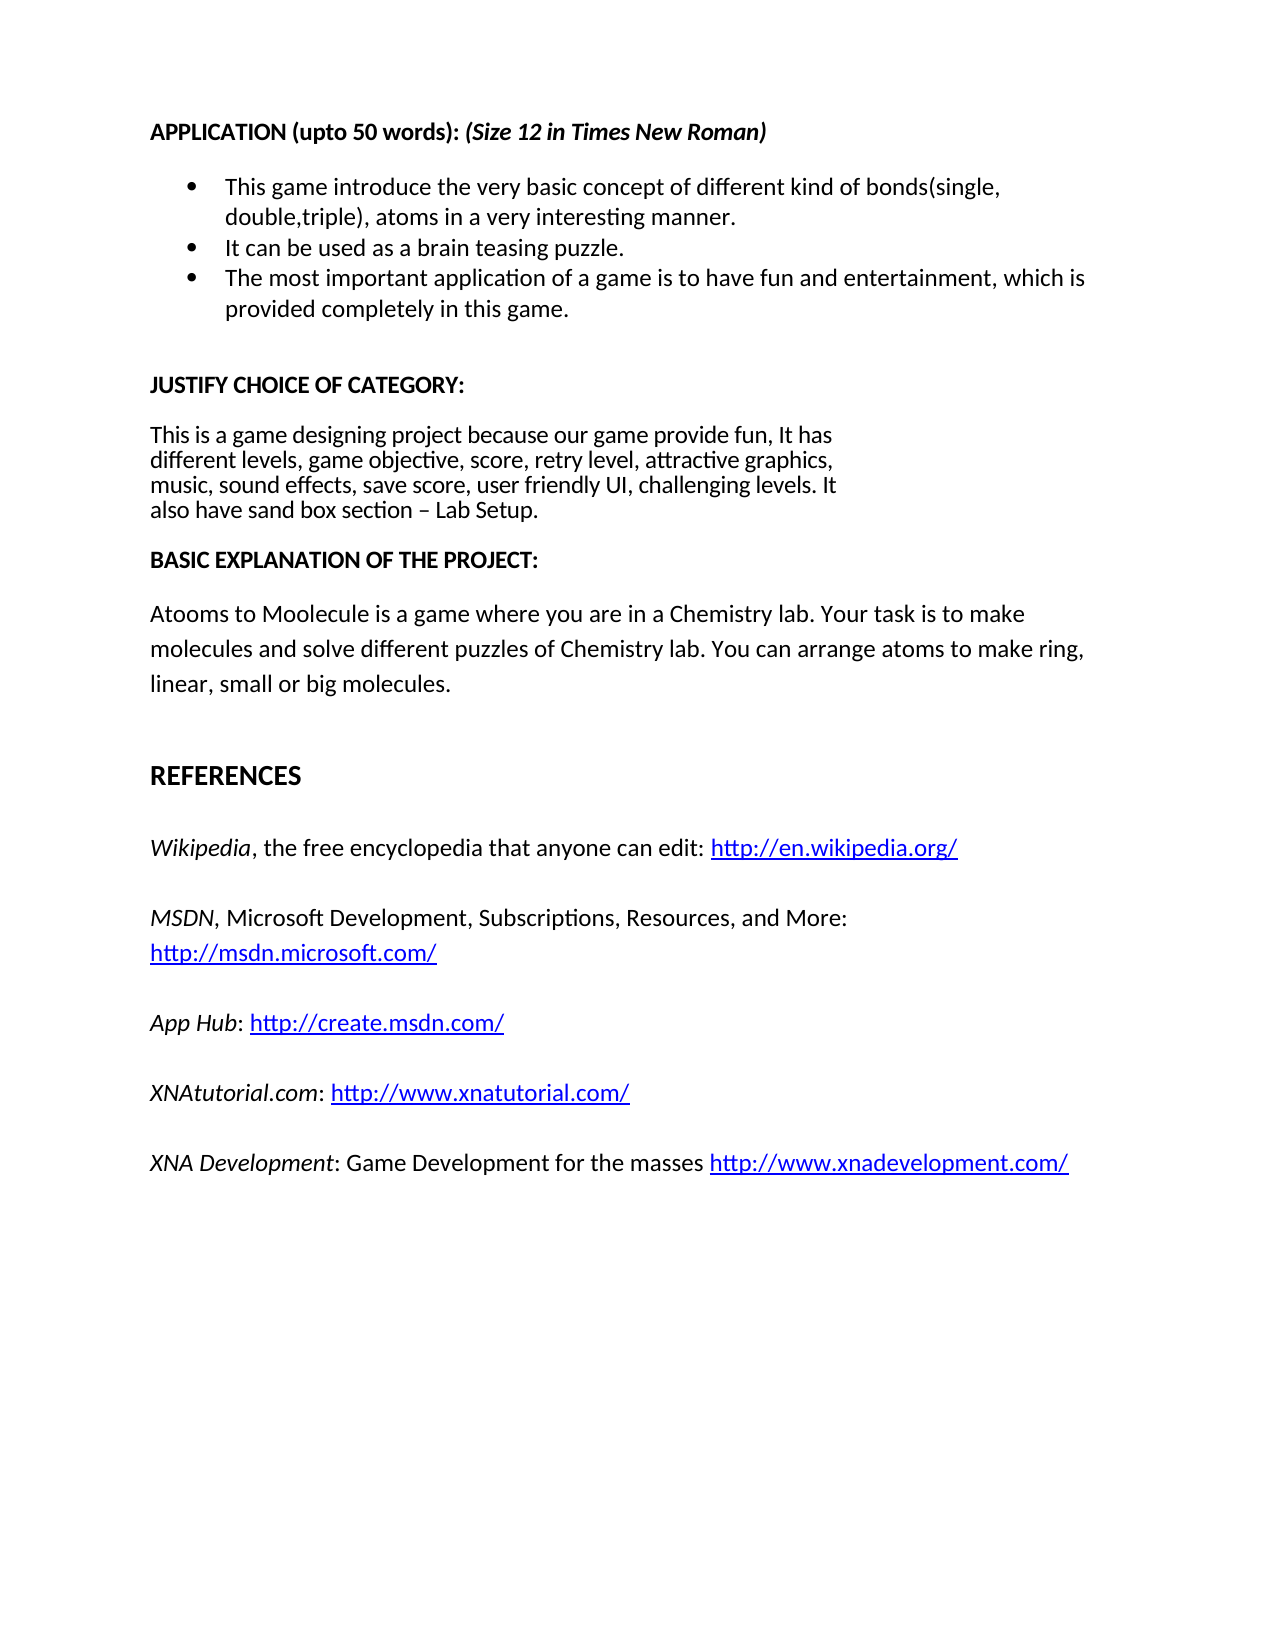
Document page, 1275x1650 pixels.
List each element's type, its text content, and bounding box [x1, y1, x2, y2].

list It can be used as a brain teasing puzzle. [187, 232, 1094, 262]
text App Hub: http://create.msdn.com/ [150, 1007, 1094, 1038]
subtitle REFERENCES [150, 757, 1094, 792]
text Atooms to Moolecule is a game where you are in a Chemistry lab. Your task is to make molecules and solve different puzzles of Chemistry lab. You can arrange atoms to make ring, linear, small or big molecules. [150, 598, 1094, 699]
text APPLICATION (upto 50 words): (Size 12 in Times New Roman) [150, 121, 830, 146]
text Wikipedia, the free encyclopedia that anyone can edit: http://en.wikipedia.org/ [150, 832, 1094, 863]
list This game introduce the very basic concept of different kind of bonds(single, double,triple), atoms in a very interesting manner. [187, 171, 1094, 232]
text JUSTIFY CHOICE OF CATEGORY: [150, 373, 872, 398]
text XNAtutorial.com: http://www.xnatutorial.com/ [150, 1077, 1094, 1108]
text BASIC EXPLANATION OF THE PROJECT: [150, 548, 771, 573]
text MSDN, Microsoft Development, Subscriptions, Resources, and More: http://msdn.microsoft.com/ [150, 902, 1094, 968]
text XNA Development: Game Development for the masses http://www.xnadevelopment.com/ [150, 1147, 1094, 1178]
text This is a game designing project because our game provide fun, It has different levels, game objective, score, retry level, attractive graphics, music, sound effects, save score, user friendly UI, challenging levels. It also have sand box section – Lab Setup. [150, 423, 872, 523]
list The most important application of a game is to have fun and entertainment, which is provided completely in this game. [187, 262, 1094, 323]
